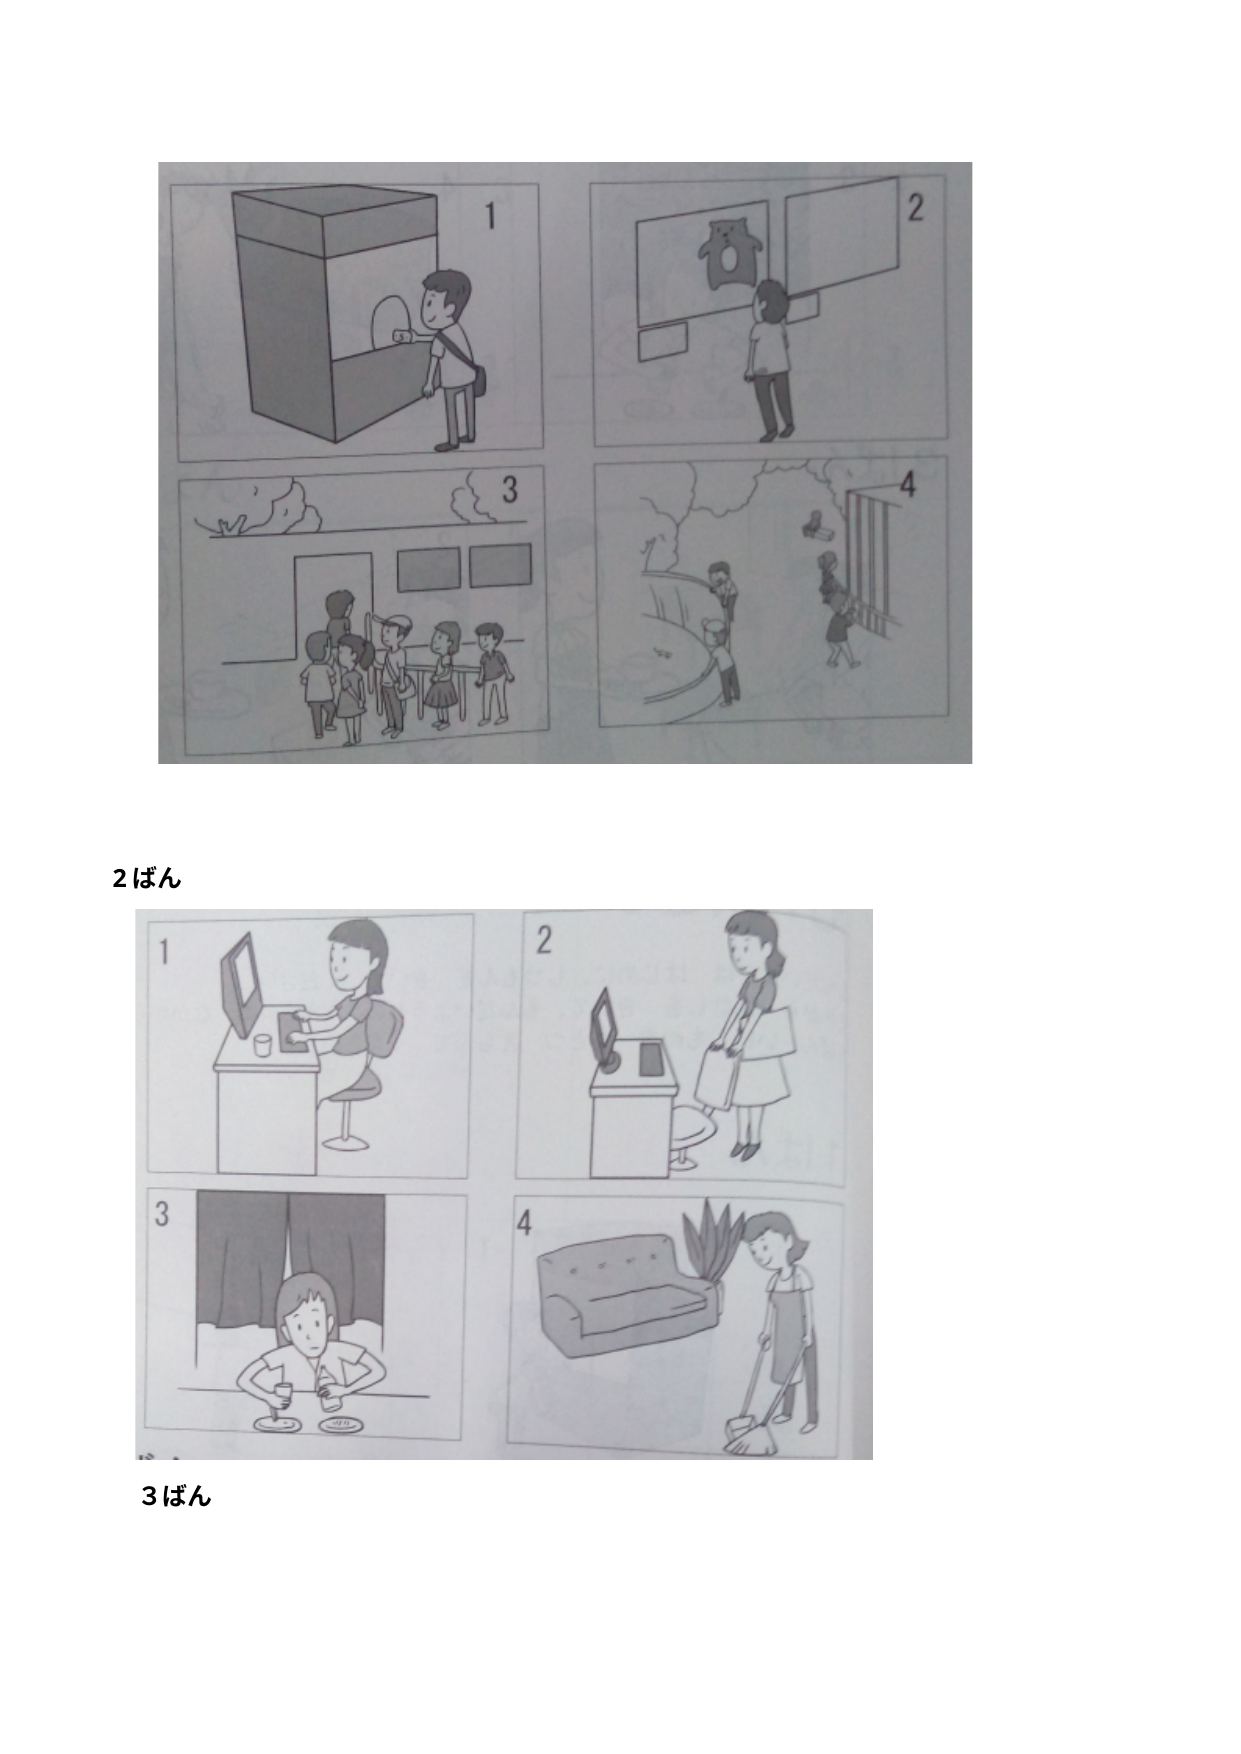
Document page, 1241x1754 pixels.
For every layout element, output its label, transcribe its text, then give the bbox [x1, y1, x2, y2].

text ３ばん [112, 1462, 1128, 1527]
picture [158, 162, 973, 764]
picture [135, 909, 873, 1460]
text 2ばん [112, 844, 1128, 909]
